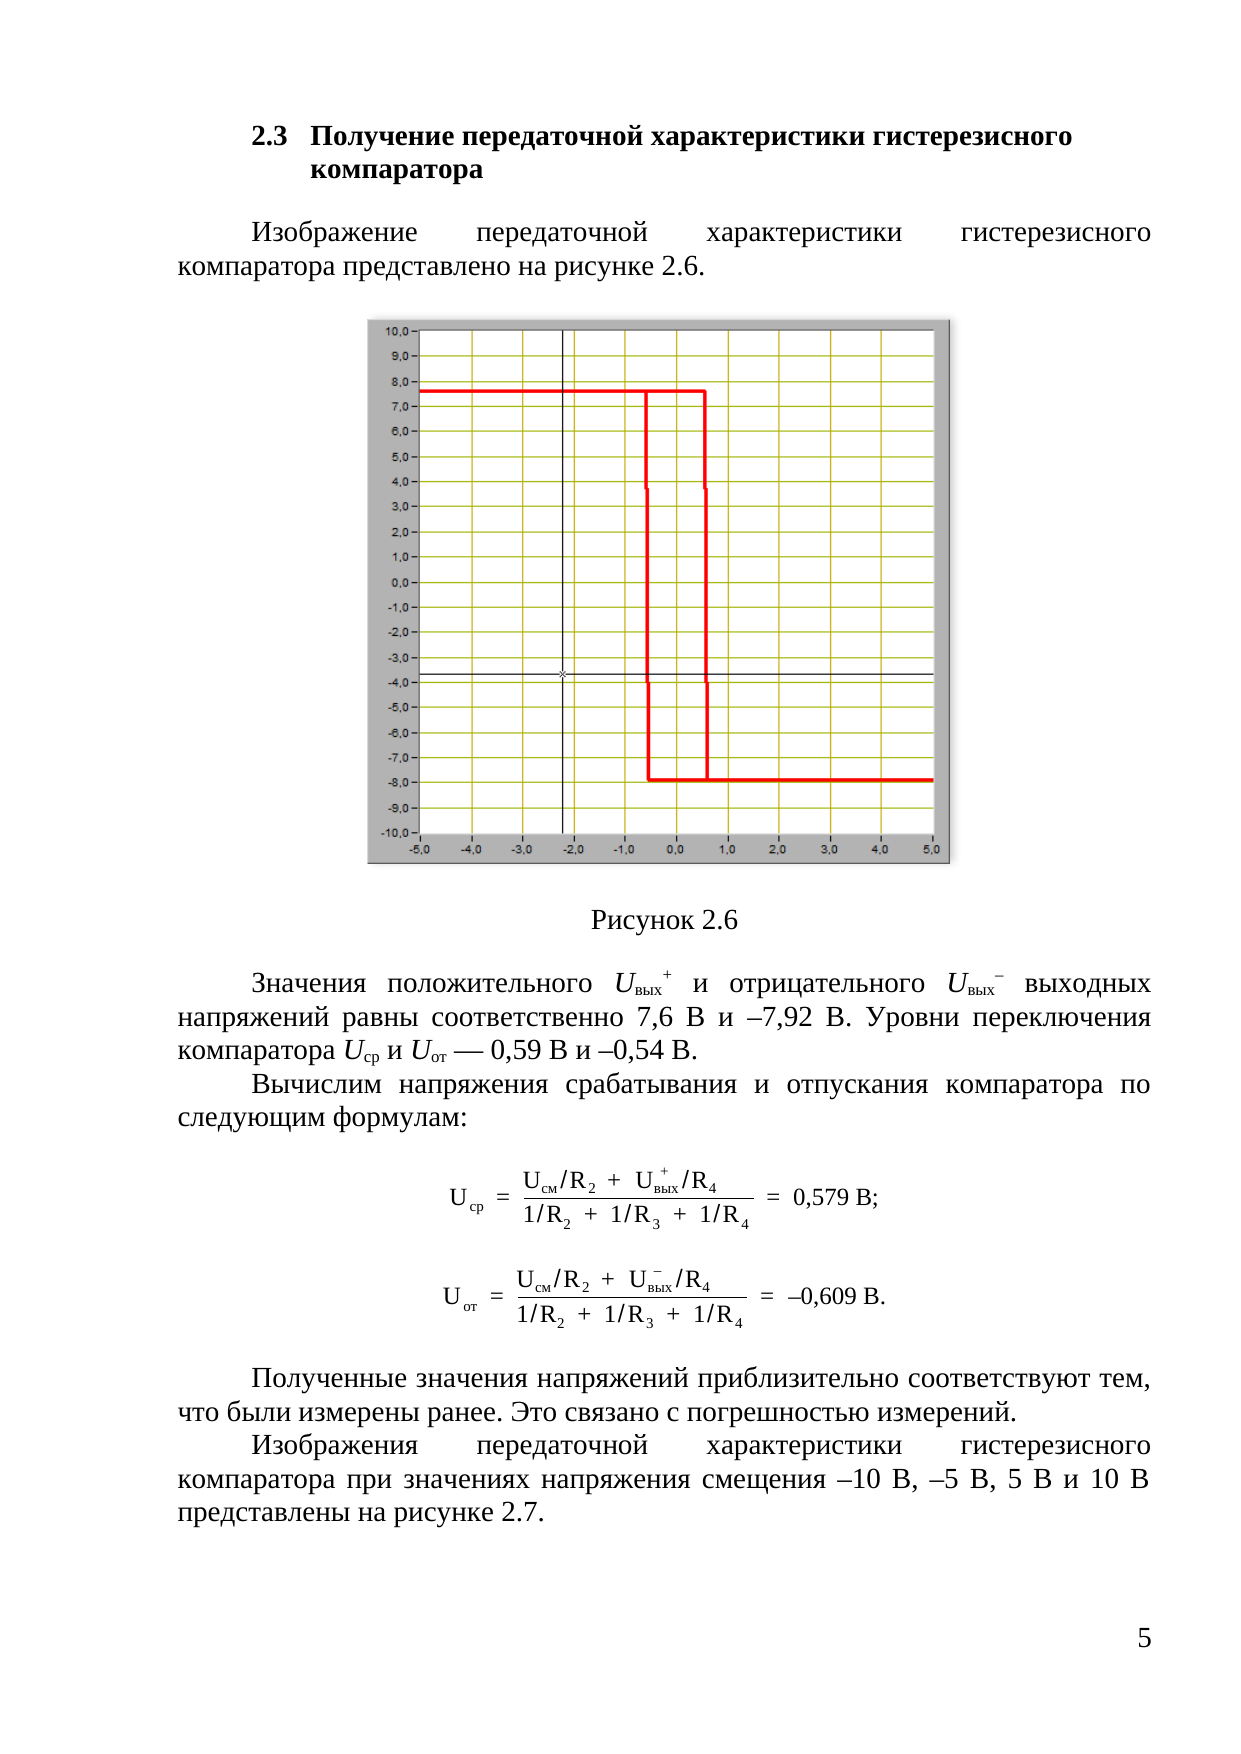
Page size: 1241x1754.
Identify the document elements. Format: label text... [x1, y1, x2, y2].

text Изображение передаточной характеристики гистерезисного компаратора представлено на рисунке 2.6. [177, 214, 1152, 281]
text Значения положительного Uвых+ и отрицательного Uвых– выходных напряжений равны соответственно 7,6 В и –7,92 В. Уровни переключения компаратора Uср и Uот — 0,59 В и –0,54 В. [177, 965, 1152, 1066]
subtitle Получение передаточной характеристики гистерезисного компаратора [251, 118, 1152, 185]
text Рисунок 2.6 [177, 902, 1152, 936]
text Полученные значения напряжений приблизительно соответствуют тем, что были измерены ранее. Это связано с погрешностью измерений. [177, 1360, 1152, 1427]
picture [367, 319, 950, 864]
text Вычислим напряжения срабатывания и отпускания компаратора по следующим формулам: [177, 1066, 1152, 1133]
text Изображения передаточной характеристики гистерезисного компаратора при значениях напряжения смещения –10 В, –5 В, 5 В и 10 В представлены на рисунке 2.7. [177, 1427, 1152, 1528]
